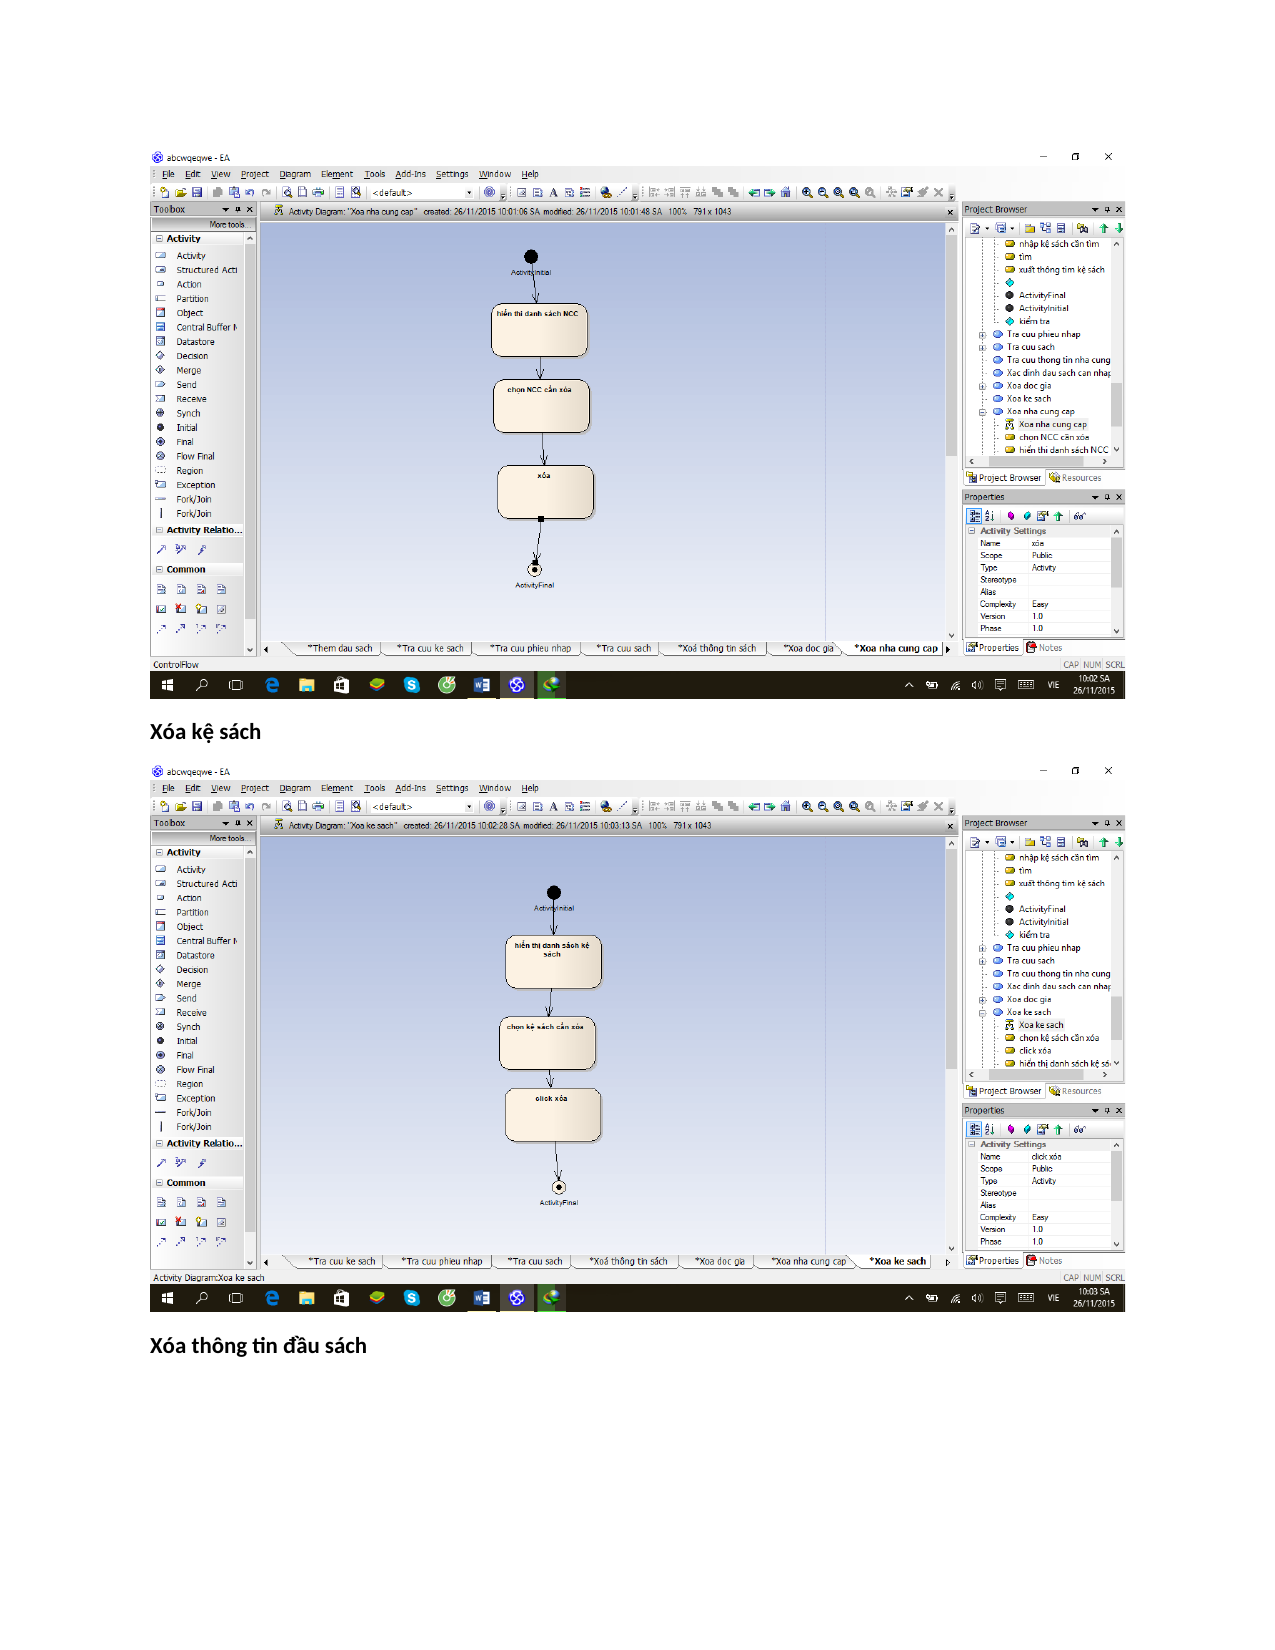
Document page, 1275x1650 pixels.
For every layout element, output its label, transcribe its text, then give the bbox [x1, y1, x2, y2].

picture [150, 150, 1125, 699]
text Xóa kệ sách [150, 717, 1125, 745]
picture [150, 763, 1125, 1312]
text Xóa thông tin đầu sách [150, 1331, 1125, 1359]
